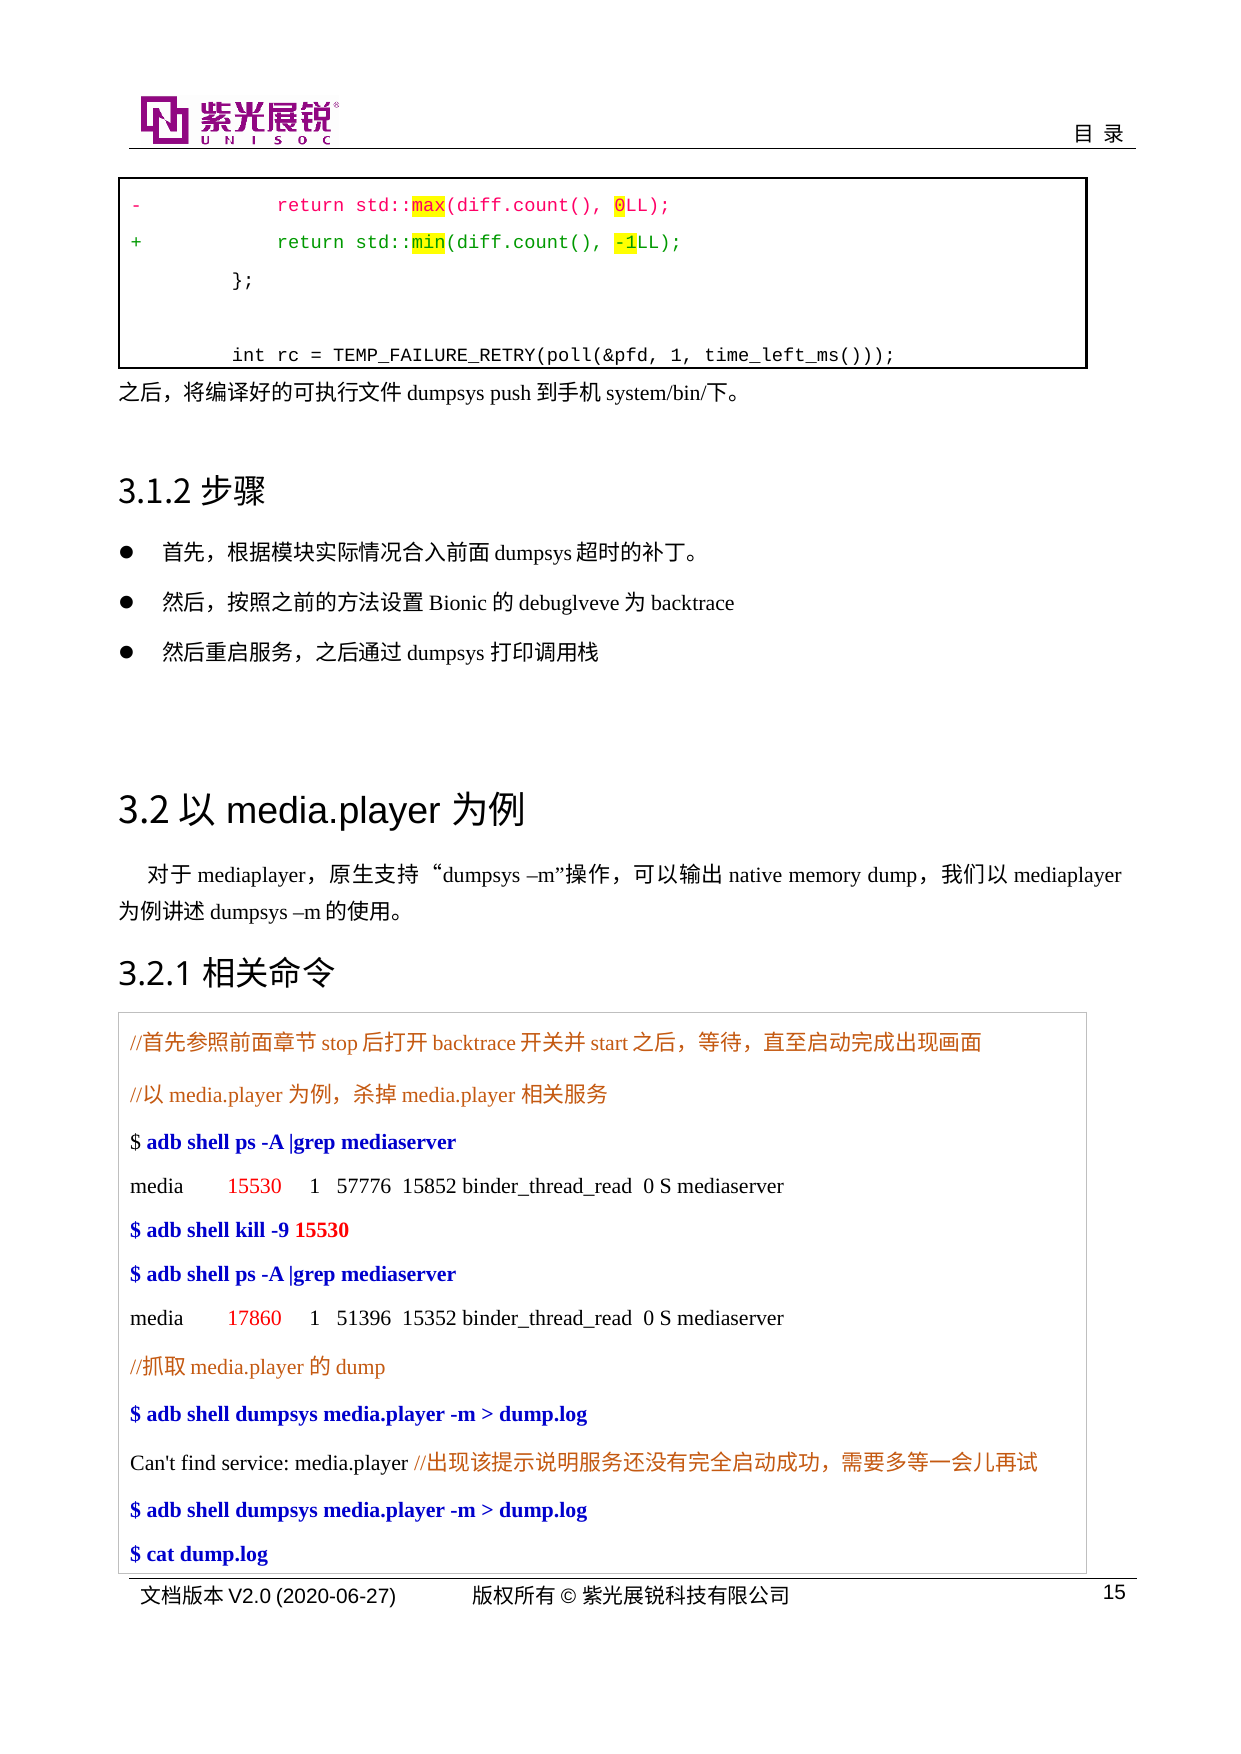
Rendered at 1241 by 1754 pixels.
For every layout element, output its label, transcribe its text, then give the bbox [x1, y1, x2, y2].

list 然后重启服务，之后通过dumpsys 打印调用栈 [118, 629, 1122, 667]
list 然后，按照之前的方法设置Bionic 的debuglveve为 backtrace [118, 579, 1122, 617]
text 之后，将编译好的可执行文件dumpsys push到手机system/bin/下。 [118, 369, 1122, 406]
table_header //首先参照前面章节stop后打开backtrace开关并start之后，等待，直至启动完成出现画面 //以 media.player 为例，杀掉media.player 相关服务 $ adb shell ps -A |grep mediaserver media 15530 1 57776 15852 binder_thread_read 0 S mediaserver $ adb shell kill -9 15530 $ adb shell ps -A |grep mediaserver media 17860 1 51396 15352 binder_thread_read 0 S mediaserver //抓取media.player 的dump $ adb shell dumpsys media.player -m > dump.log Can't find service: media.player //出现该提示说明服务还没有完全启动成功，需要多等一会儿再试 $ adb shell dumpsys media.player -m > dump.log $ cat dump.log [119, 1013, 1086, 1573]
text 对于mediaplayer，原生支持“dumpsys –m”操作，可以输出native memory dump，我们以mediaplayer为例讲述dumpsys –m的使用。 [118, 851, 1122, 926]
subtitle 相关命令 [118, 947, 1122, 995]
list 首先，根据模块实际情况合入前面dumpsys超时的补丁。 [118, 529, 1122, 567]
picture [140, 95, 340, 147]
subtitle 以 media.player 为例 [118, 779, 1122, 834]
subtitle 步骤 [118, 465, 1122, 513]
